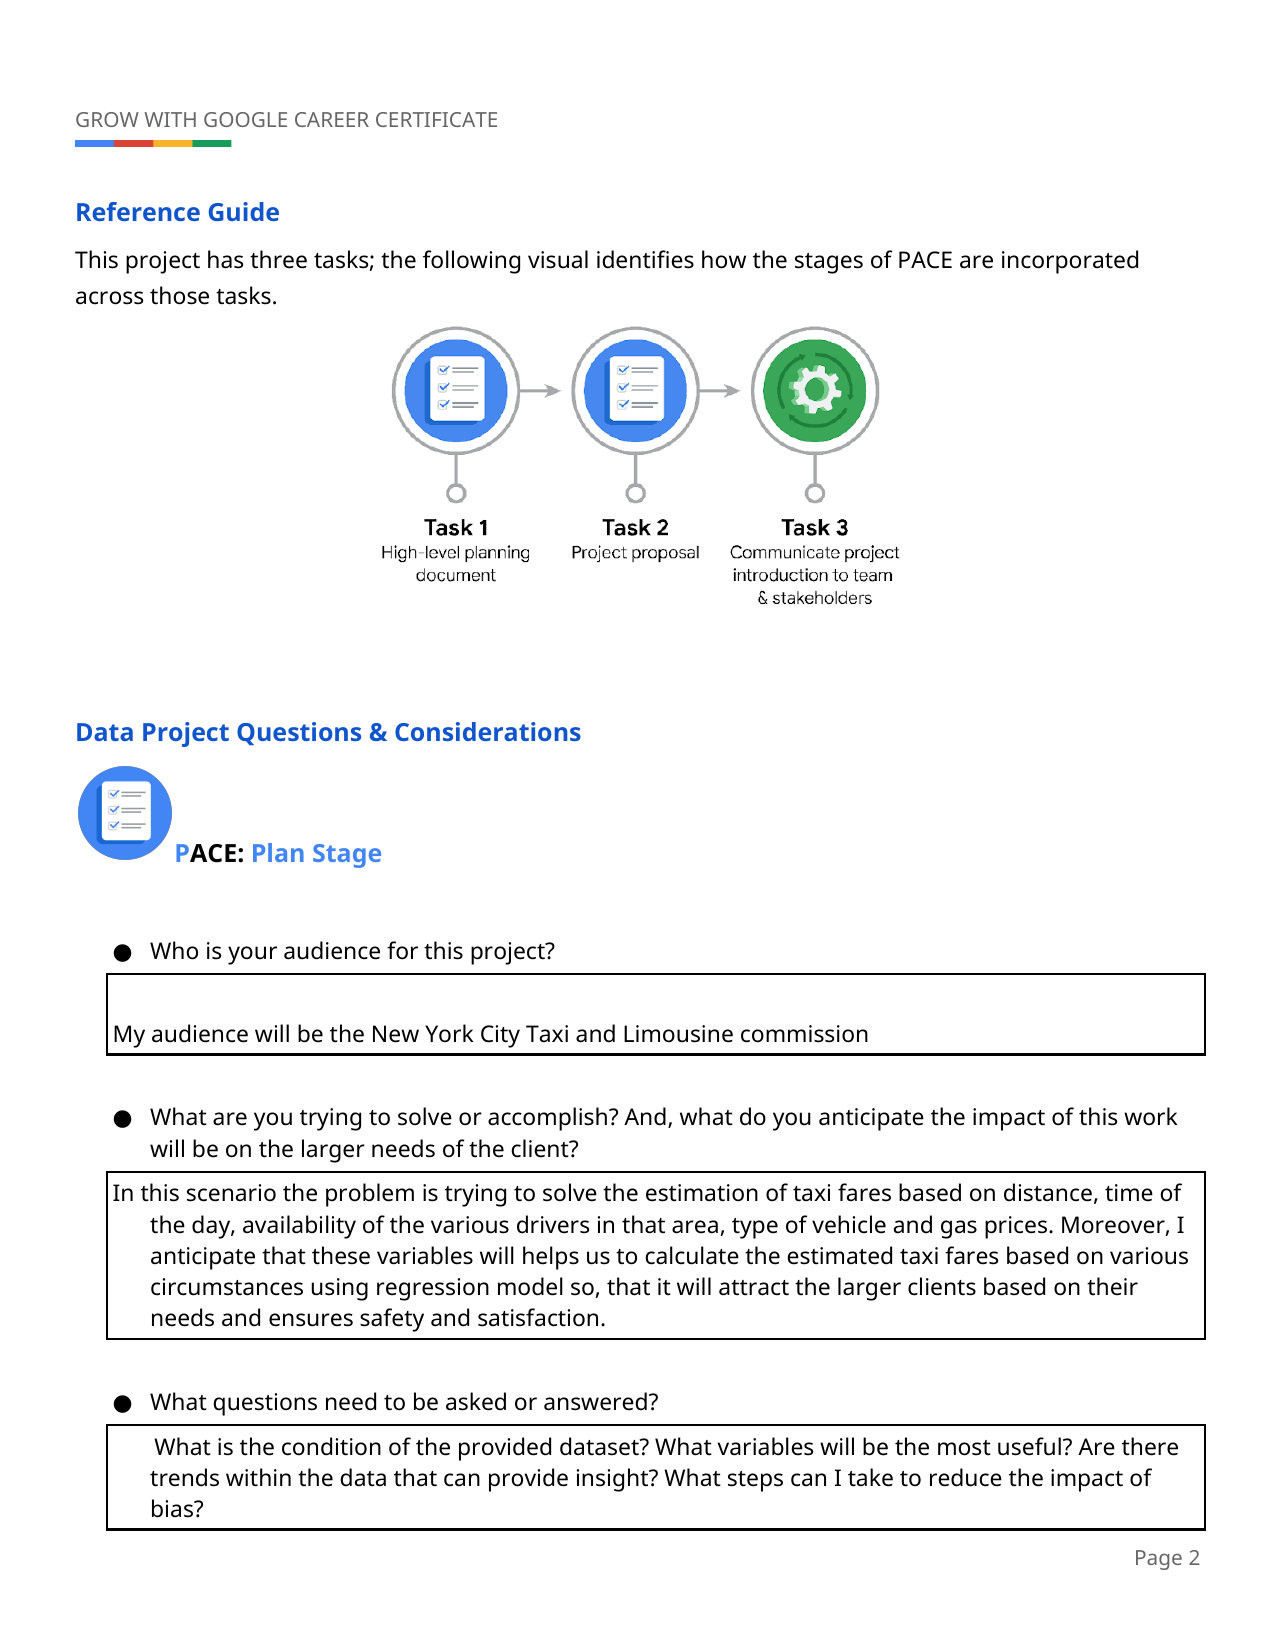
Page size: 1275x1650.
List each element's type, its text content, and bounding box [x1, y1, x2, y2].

list What are you trying to solve or accomplish? And, what do you anticipate the impact of this work will be on the larger needs of the client? [112, 1101, 1200, 1164]
text My audience will be the New York City Taxi and Limousine commission [108, 1012, 1204, 1053]
text Reference Guide [75, 194, 1200, 228]
text This project has three tasks; the following visual identifies how the stages of PACE are incorporated across those tasks. [75, 244, 1200, 311]
list Who is your audience for this project? [112, 935, 1200, 966]
text What is the condition of the provided dataset? What variables will be the most useful? Are there trends within the data that can provide insight? What steps can I take to reduce the impact of bias? [108, 1426, 1204, 1528]
picture [75, 763, 175, 863]
list What questions need to be asked or answered? [112, 1386, 1200, 1417]
text PACE: Plan Stage [75, 764, 1200, 869]
picture [336, 316, 939, 615]
picture [75, 140, 232, 147]
text Data Project Questions & Considerations [75, 714, 1200, 748]
text In this scenario the problem is trying to solve the estimation of taxi fares based on distance, time of the day, availability of the various drivers in that area, type of vehicle and gas prices. Moreover, I anticipate that these variables will helps us to calculate the estimated taxi fares based on various circumstances using regression model so, that it will attract the larger clients based on their needs and ensures safety and satisfaction. [108, 1173, 1204, 1338]
